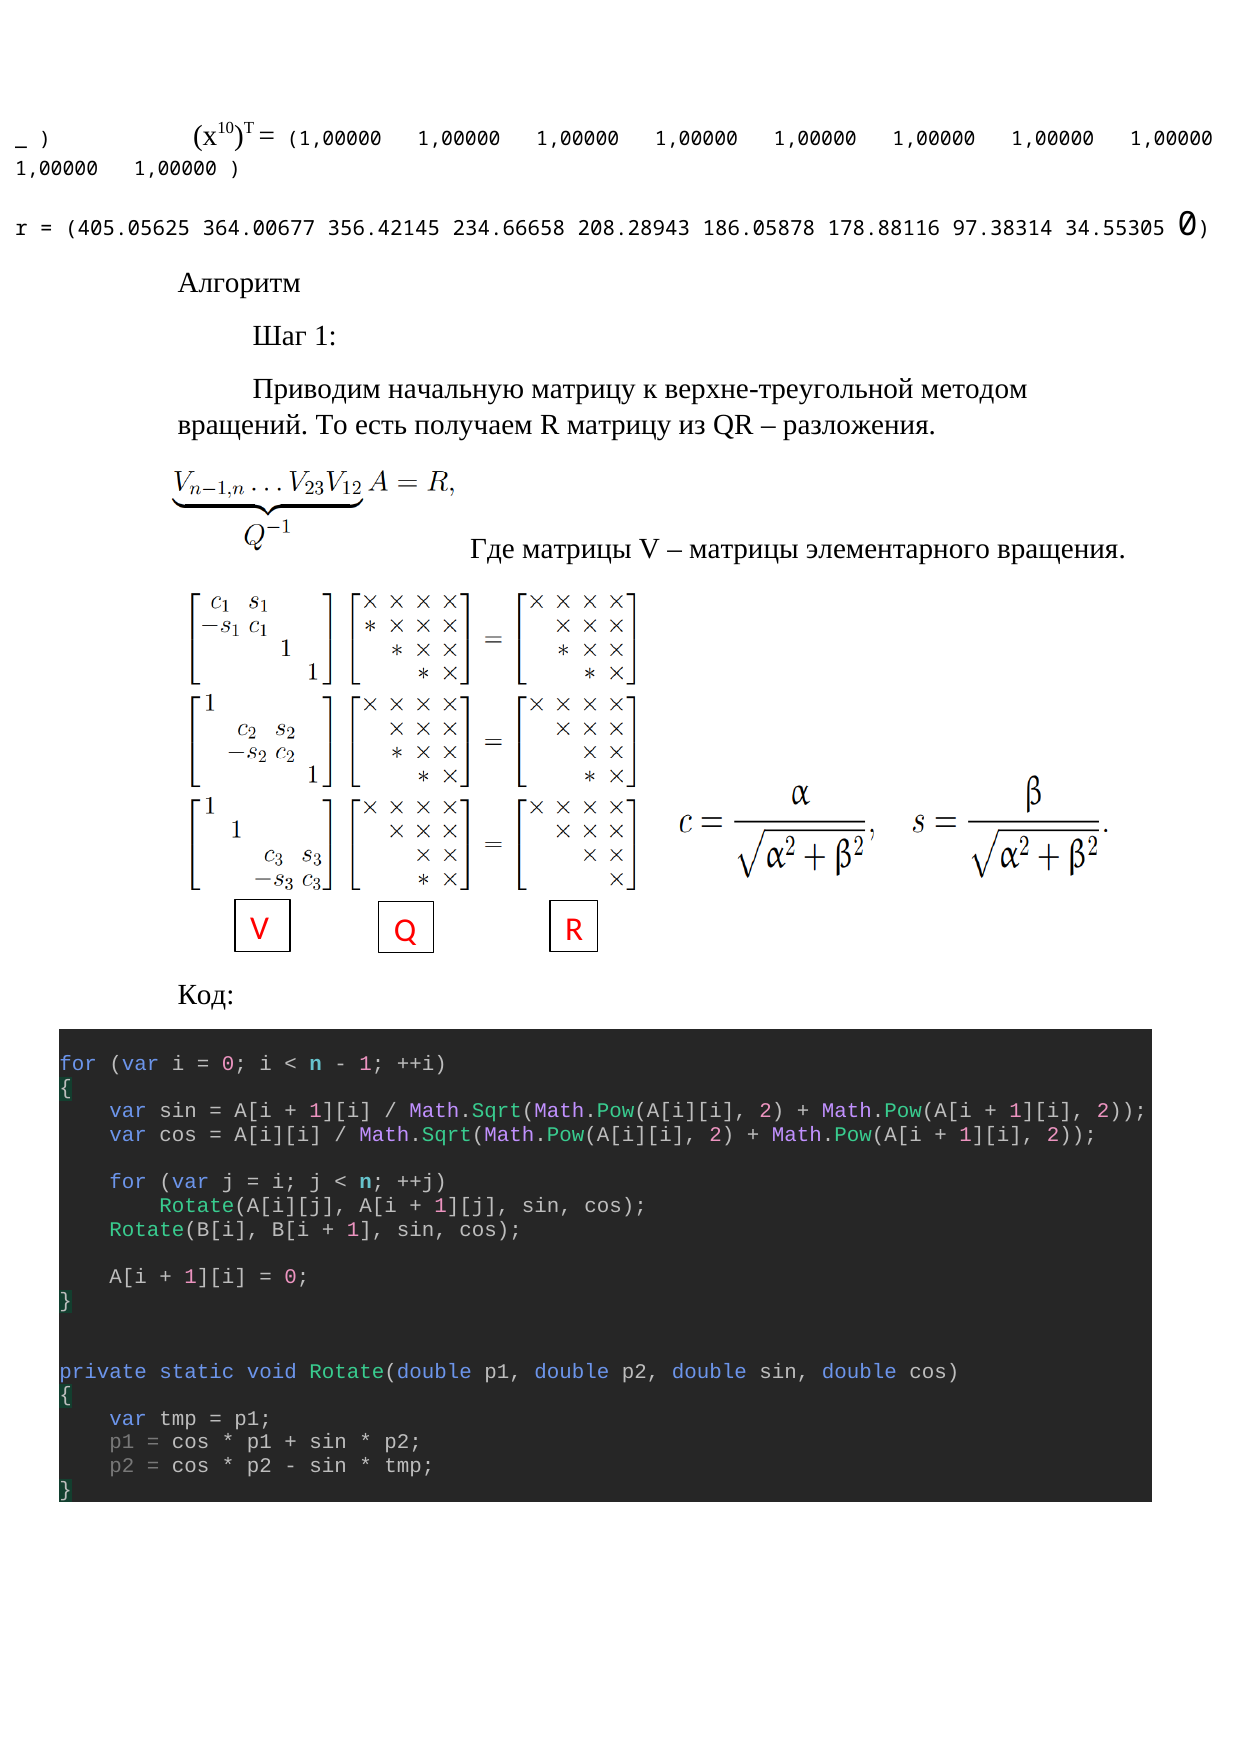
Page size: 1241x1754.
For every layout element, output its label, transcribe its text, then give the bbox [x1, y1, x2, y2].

text for (var i = 0; i < n - 1; ++i) [59, 1029, 1152, 1077]
text Код: [177, 977, 1152, 1010]
text Алгоритм [177, 265, 1240, 299]
picture [177, 583, 1119, 906]
text Шаг 1: [177, 318, 1240, 351]
text r = (405.05625 364.00677 356.42145 234.66658 208.28943 186.05878 178.88116 97.38314 34.55305 0) [15, 199, 1226, 245]
picture [162, 459, 470, 558]
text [15, 118, 1226, 181]
text private static void Rotate(double p1, double p2, double sin, double cos) { var tmp = p1; p1 = cos * p1 + sin * p2; p2 = cos * p2 - sin * tmp; } [59, 1361, 1152, 1502]
text { var sin = A[i + 1][i] / Math.Sqrt(Math.Pow(A[i][i], 2) + Math.Pow(A[i + 1][i], 2)); var cos = A[i][i] / Math.Sqrt(Math.Pow(A[i][i], 2) + Math.Pow(A[i + 1][i], 2)); for (var j = i; j < n; ++j) Rotate(A[i][j], A[i + 1][j], sin, cos); Rotate(B[i], B[i + 1], sin, cos); A[i + 1][i] = 0; } [59, 1077, 1152, 1313]
text Приводим начальную матрицу к верхне-треугольной методом вращений. То есть получаем R матрицу из QR – разложения. [177, 371, 1152, 440]
